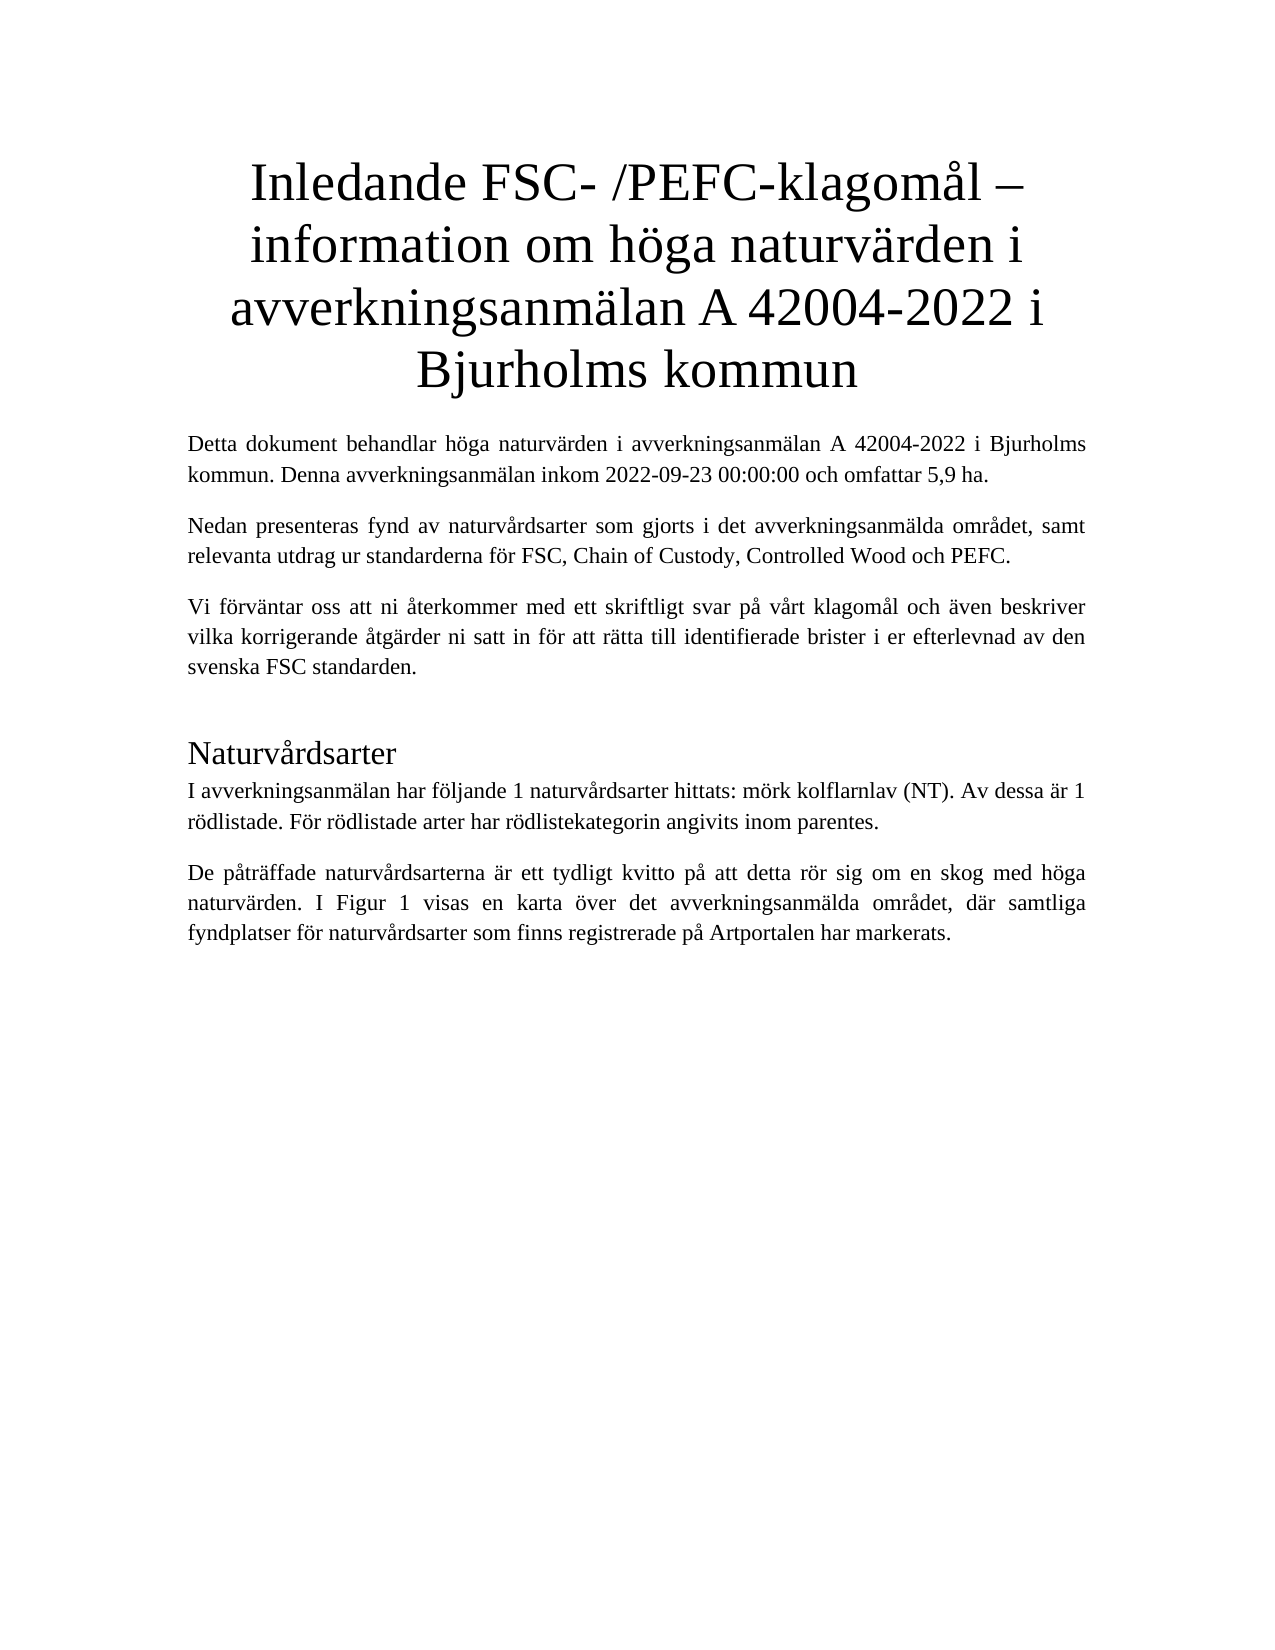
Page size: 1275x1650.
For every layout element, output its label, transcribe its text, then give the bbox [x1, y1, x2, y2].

text Nedan presenteras fynd av naturvårdsarter som gjorts i det avverkningsanmälda området, samt relevanta utdrag ur standarderna för FSC, Chain of Custody, Controlled Wood och PEFC. [187, 512, 1087, 568]
subtitle Naturvårdsarter [187, 733, 1087, 772]
title Inledande FSC- /PEFC-klagomål – information om höga naturvärden i avverkningsanmälan A 42004-2022 i Bjurholms kommun [187, 150, 1087, 399]
text Detta dokument behandlar höga naturvärden i avverkningsanmälan A 42004-2022 i Bjurholms kommun. Denna avverkningsanmälan inkom 2022-09-23 00:00:00 och omfattar 5,9 ha. [187, 430, 1087, 487]
text De påträffade naturvårdsarterna är ett tydligt kvitto på att detta rör sig om en skog med höga naturvärden. I Figur 1 visas en karta över det avverkningsanmälda området, där samtliga fyndplatser för naturvårdsarter som finns registrerade på Artportalen har markerats. [187, 859, 1087, 946]
text Vi förväntar oss att ni återkommer med ett skriftligt svar på vårt klagomål och även beskriver vilka korrigerande åtgärder ni satt in för att rätta till identifierade brister i er efterlevnad av den svenska FSC standarden. [187, 593, 1087, 680]
text I avverkningsanmälan har följande 1 naturvårdsarter hittats: mörk kolflarnlav (NT). Av dessa är 1 rödlistade. För rödlistade arter har rödlistekategorin angivits inom parentes. [187, 778, 1087, 834]
